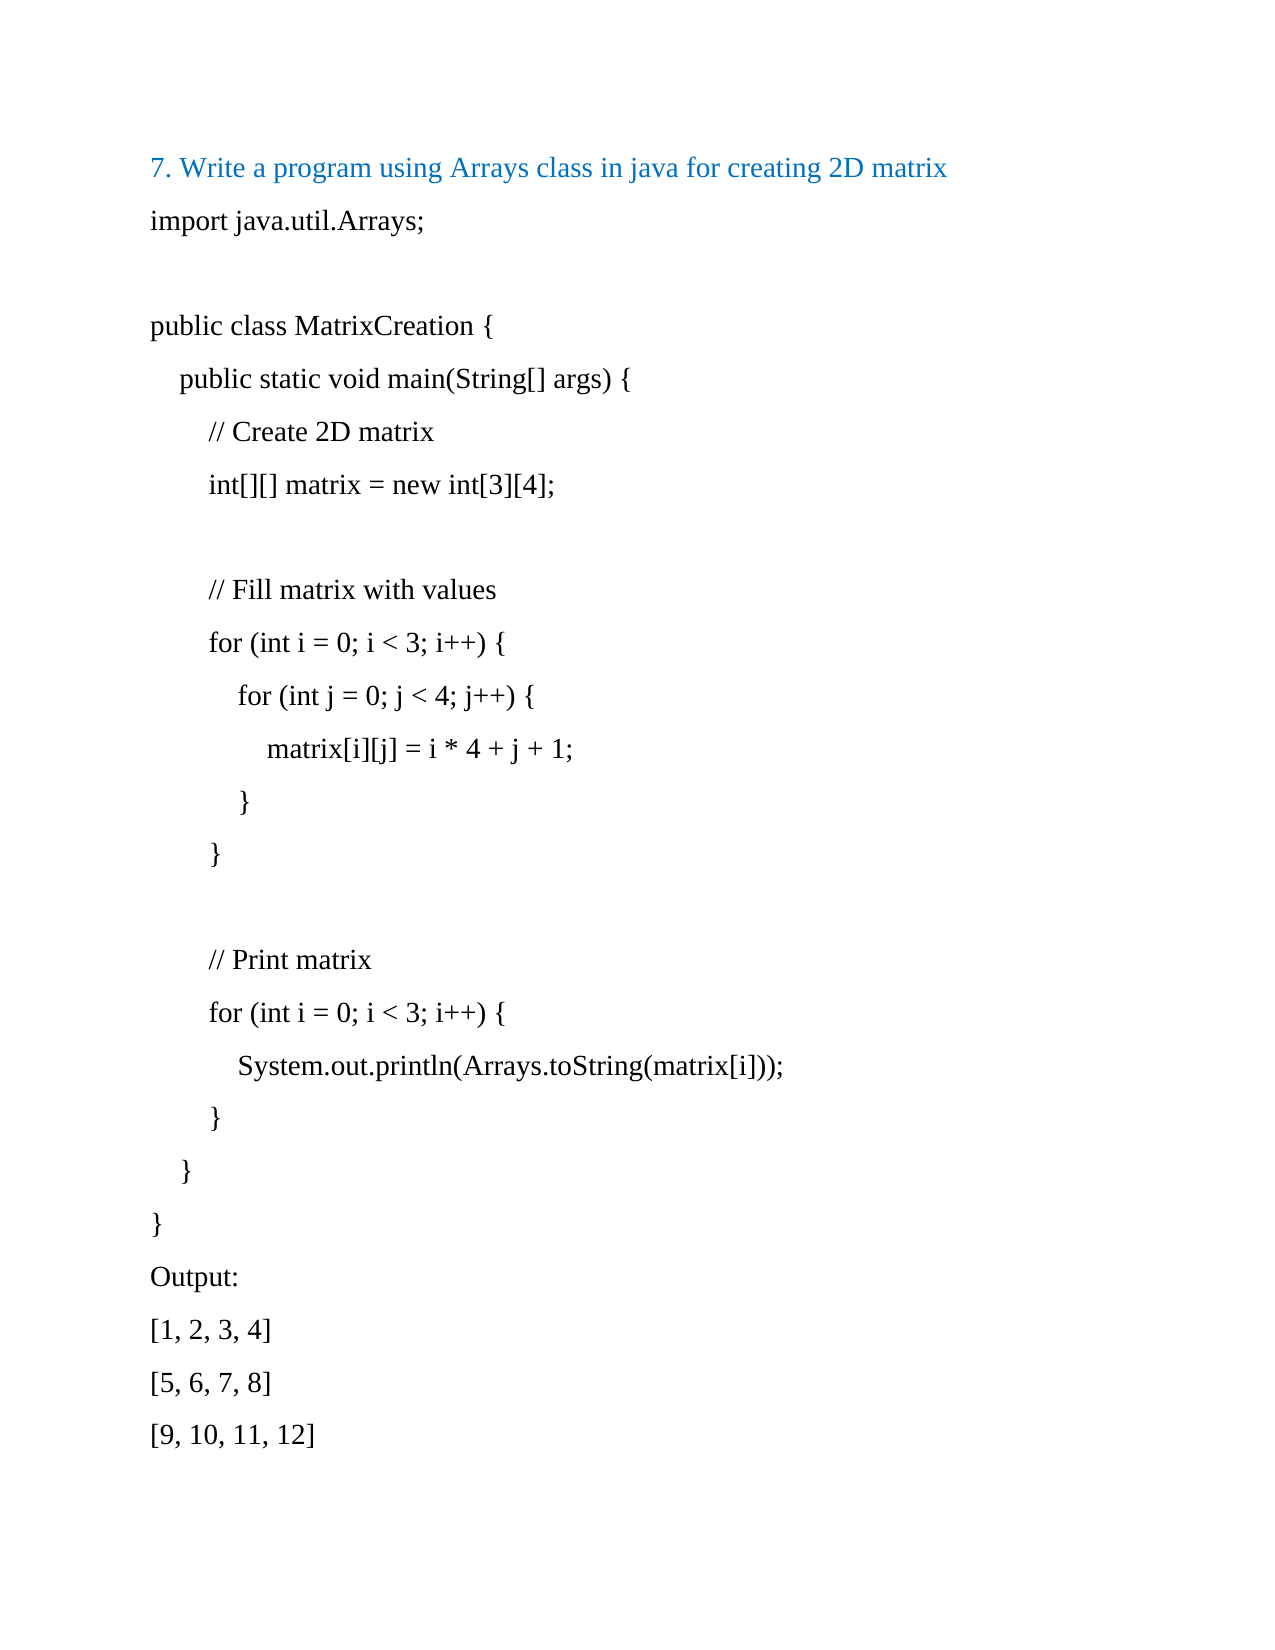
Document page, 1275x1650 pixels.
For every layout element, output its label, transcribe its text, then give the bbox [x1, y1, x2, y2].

text Output: [150, 1259, 1125, 1293]
text for (int i = 0; i < 3; i++) { [150, 625, 1125, 659]
text 7. Write a program using Arrays class in java for creating 2D matrix [150, 150, 1125, 183]
text // Fill matrix with values [150, 572, 1125, 606]
text [5, 6, 7, 8] [150, 1365, 1125, 1398]
text public static void main(String[] args) { [150, 361, 1125, 395]
text } [150, 1206, 1125, 1240]
text [1, 2, 3, 4] [150, 1312, 1125, 1345]
text for (int j = 0; j < 4; j++) { [150, 678, 1125, 712]
text System.out.println(Arrays.toString(matrix[i])); [150, 1048, 1125, 1081]
text } [150, 1153, 1125, 1187]
text [9, 10, 11, 12] [150, 1417, 1125, 1451]
text } [150, 1101, 1125, 1134]
text import java.util.Arrays; [150, 203, 1125, 236]
text // Print matrix [150, 942, 1125, 976]
text // Create 2D matrix [150, 414, 1125, 448]
text } [150, 784, 1125, 817]
text } [150, 837, 1125, 870]
text for (int i = 0; i < 3; i++) { [150, 995, 1125, 1028]
text matrix[i][j] = i * 4 + j + 1; [150, 731, 1125, 764]
text int[][] matrix = new int[3][4]; [150, 467, 1125, 500]
text public class MatrixCreation { [150, 308, 1125, 342]
